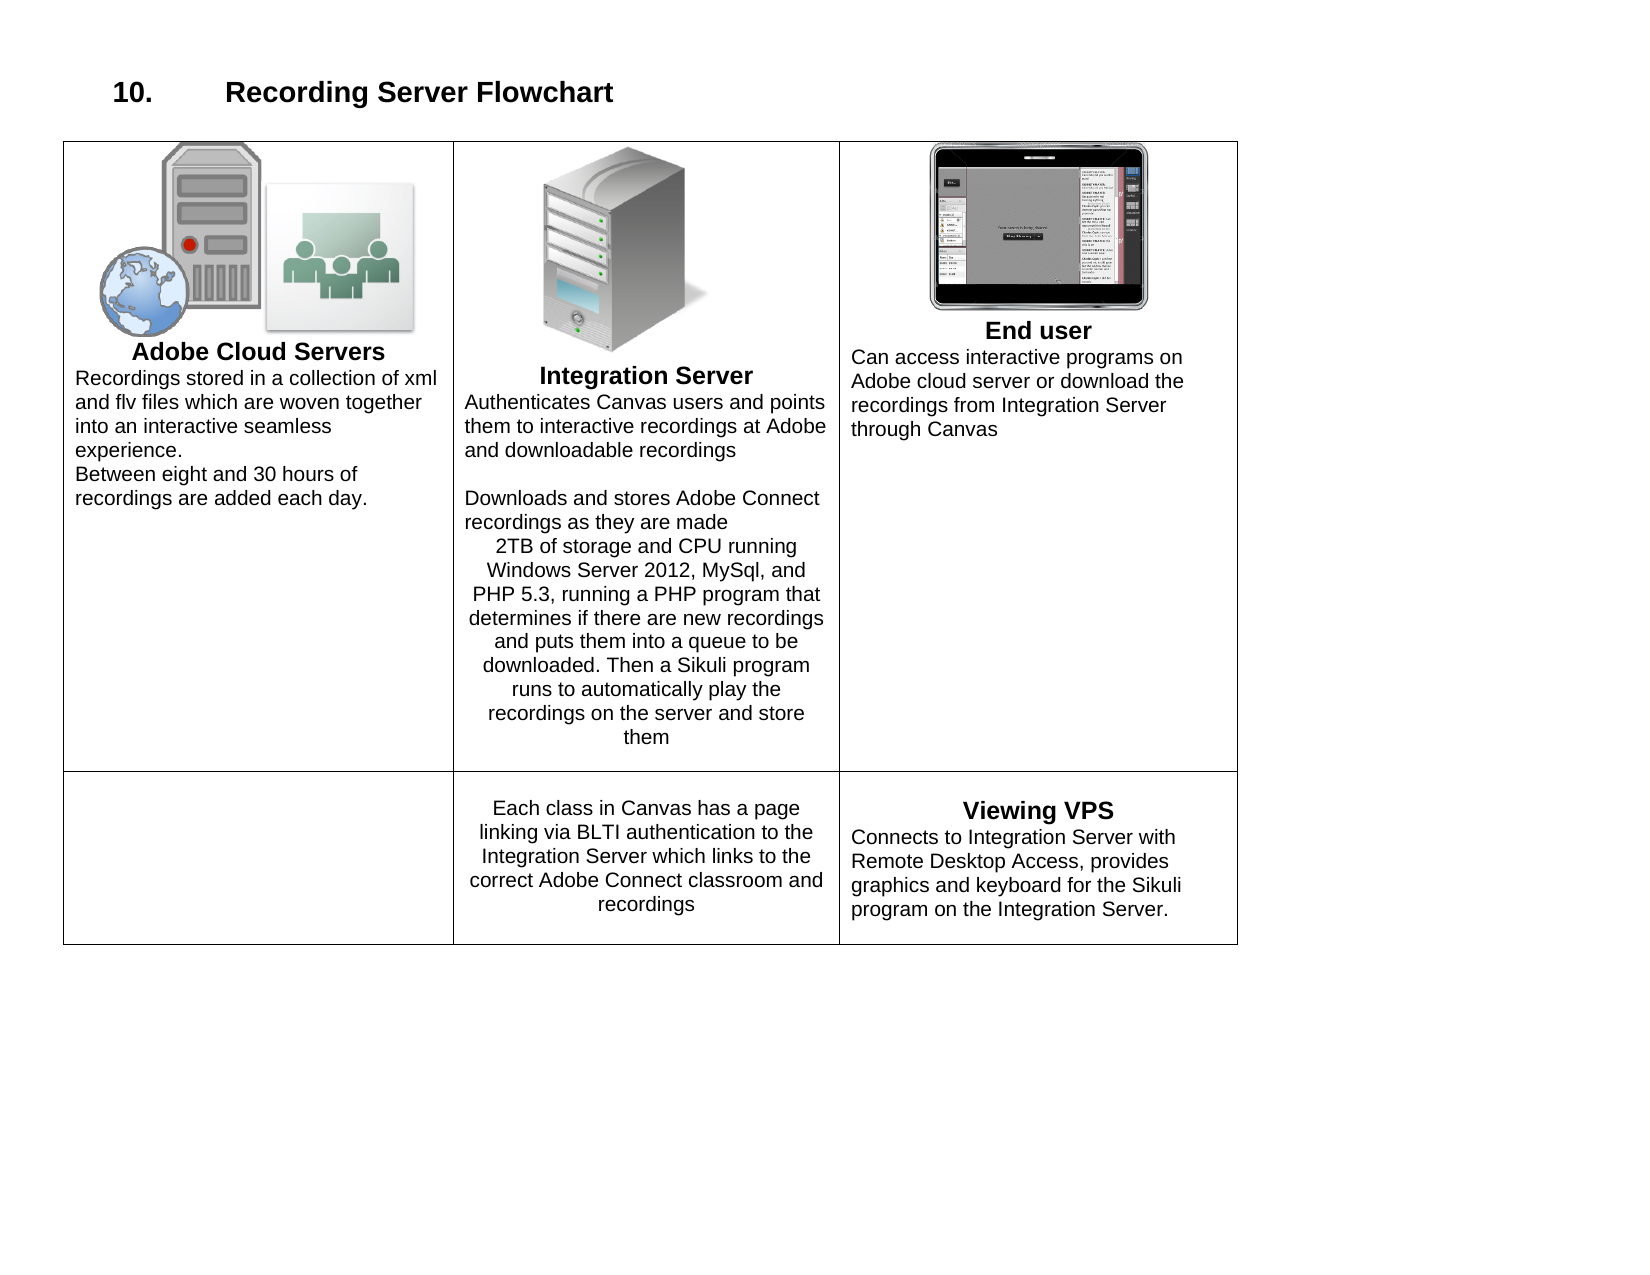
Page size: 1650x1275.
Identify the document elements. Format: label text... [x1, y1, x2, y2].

table_header Integration Server Authenticates Canvas users and points them to interactive recordings at Adobe and downloadable recordings Downloads and stores Adobe Connect recordings as they are made 2TB of storage and CPU running Windows Server 2012, MySql, and PHP 5.3, running a PHP program that determines if there are new recordings and puts them into a queue to be downloaded. Then a Sikuli program runs to automatically play the recordings on the server and store them [454, 142, 839, 771]
table_cell Viewing VPS Connects to Integration Server with Remote Desktop Access, provides graphics and keyboard for the Sikuli program on the Integration Server. [840, 772, 1237, 944]
picture [99, 142, 418, 337]
picture [918, 142, 1159, 316]
subtitle Recording Server Flowchart [112, 75, 1575, 108]
table_header Adobe Cloud Servers Recordings stored in a collection of xml and flv files which are woven together into an interactive seamless experience. Between eight and 30 hours of recordings are added each day. [64, 142, 453, 771]
table_cell [64, 772, 453, 944]
table_cell Each class in Canvas has a page linking via BLTI authentication to the Integration Server which links to the correct Adobe Connect classroom and recordings [454, 772, 839, 944]
table_header End user Can access interactive programs on Adobe cloud server or download the recordings from Integration Server through Canvas [840, 142, 1237, 771]
picture [539, 142, 759, 361]
